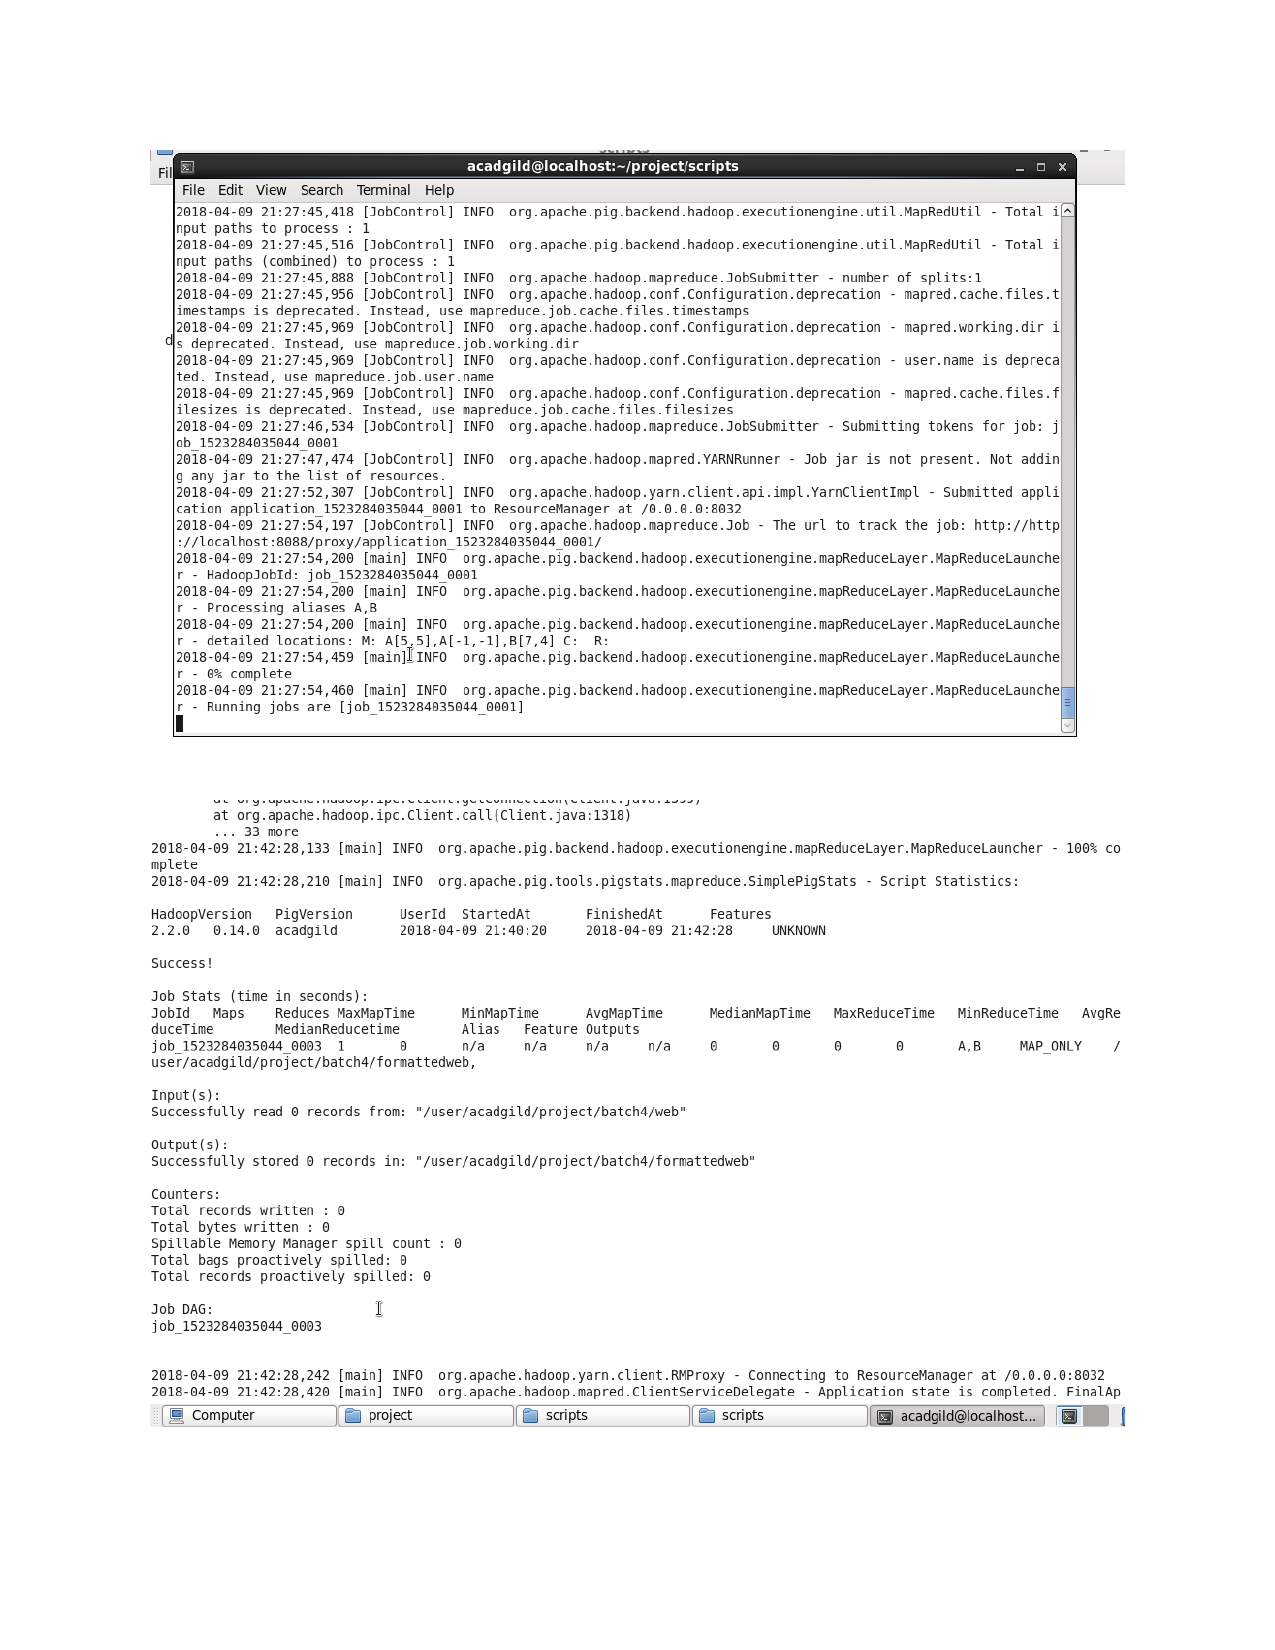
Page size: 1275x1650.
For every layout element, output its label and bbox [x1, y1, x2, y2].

picture [150, 150, 1125, 777]
picture [150, 800, 1125, 1427]
